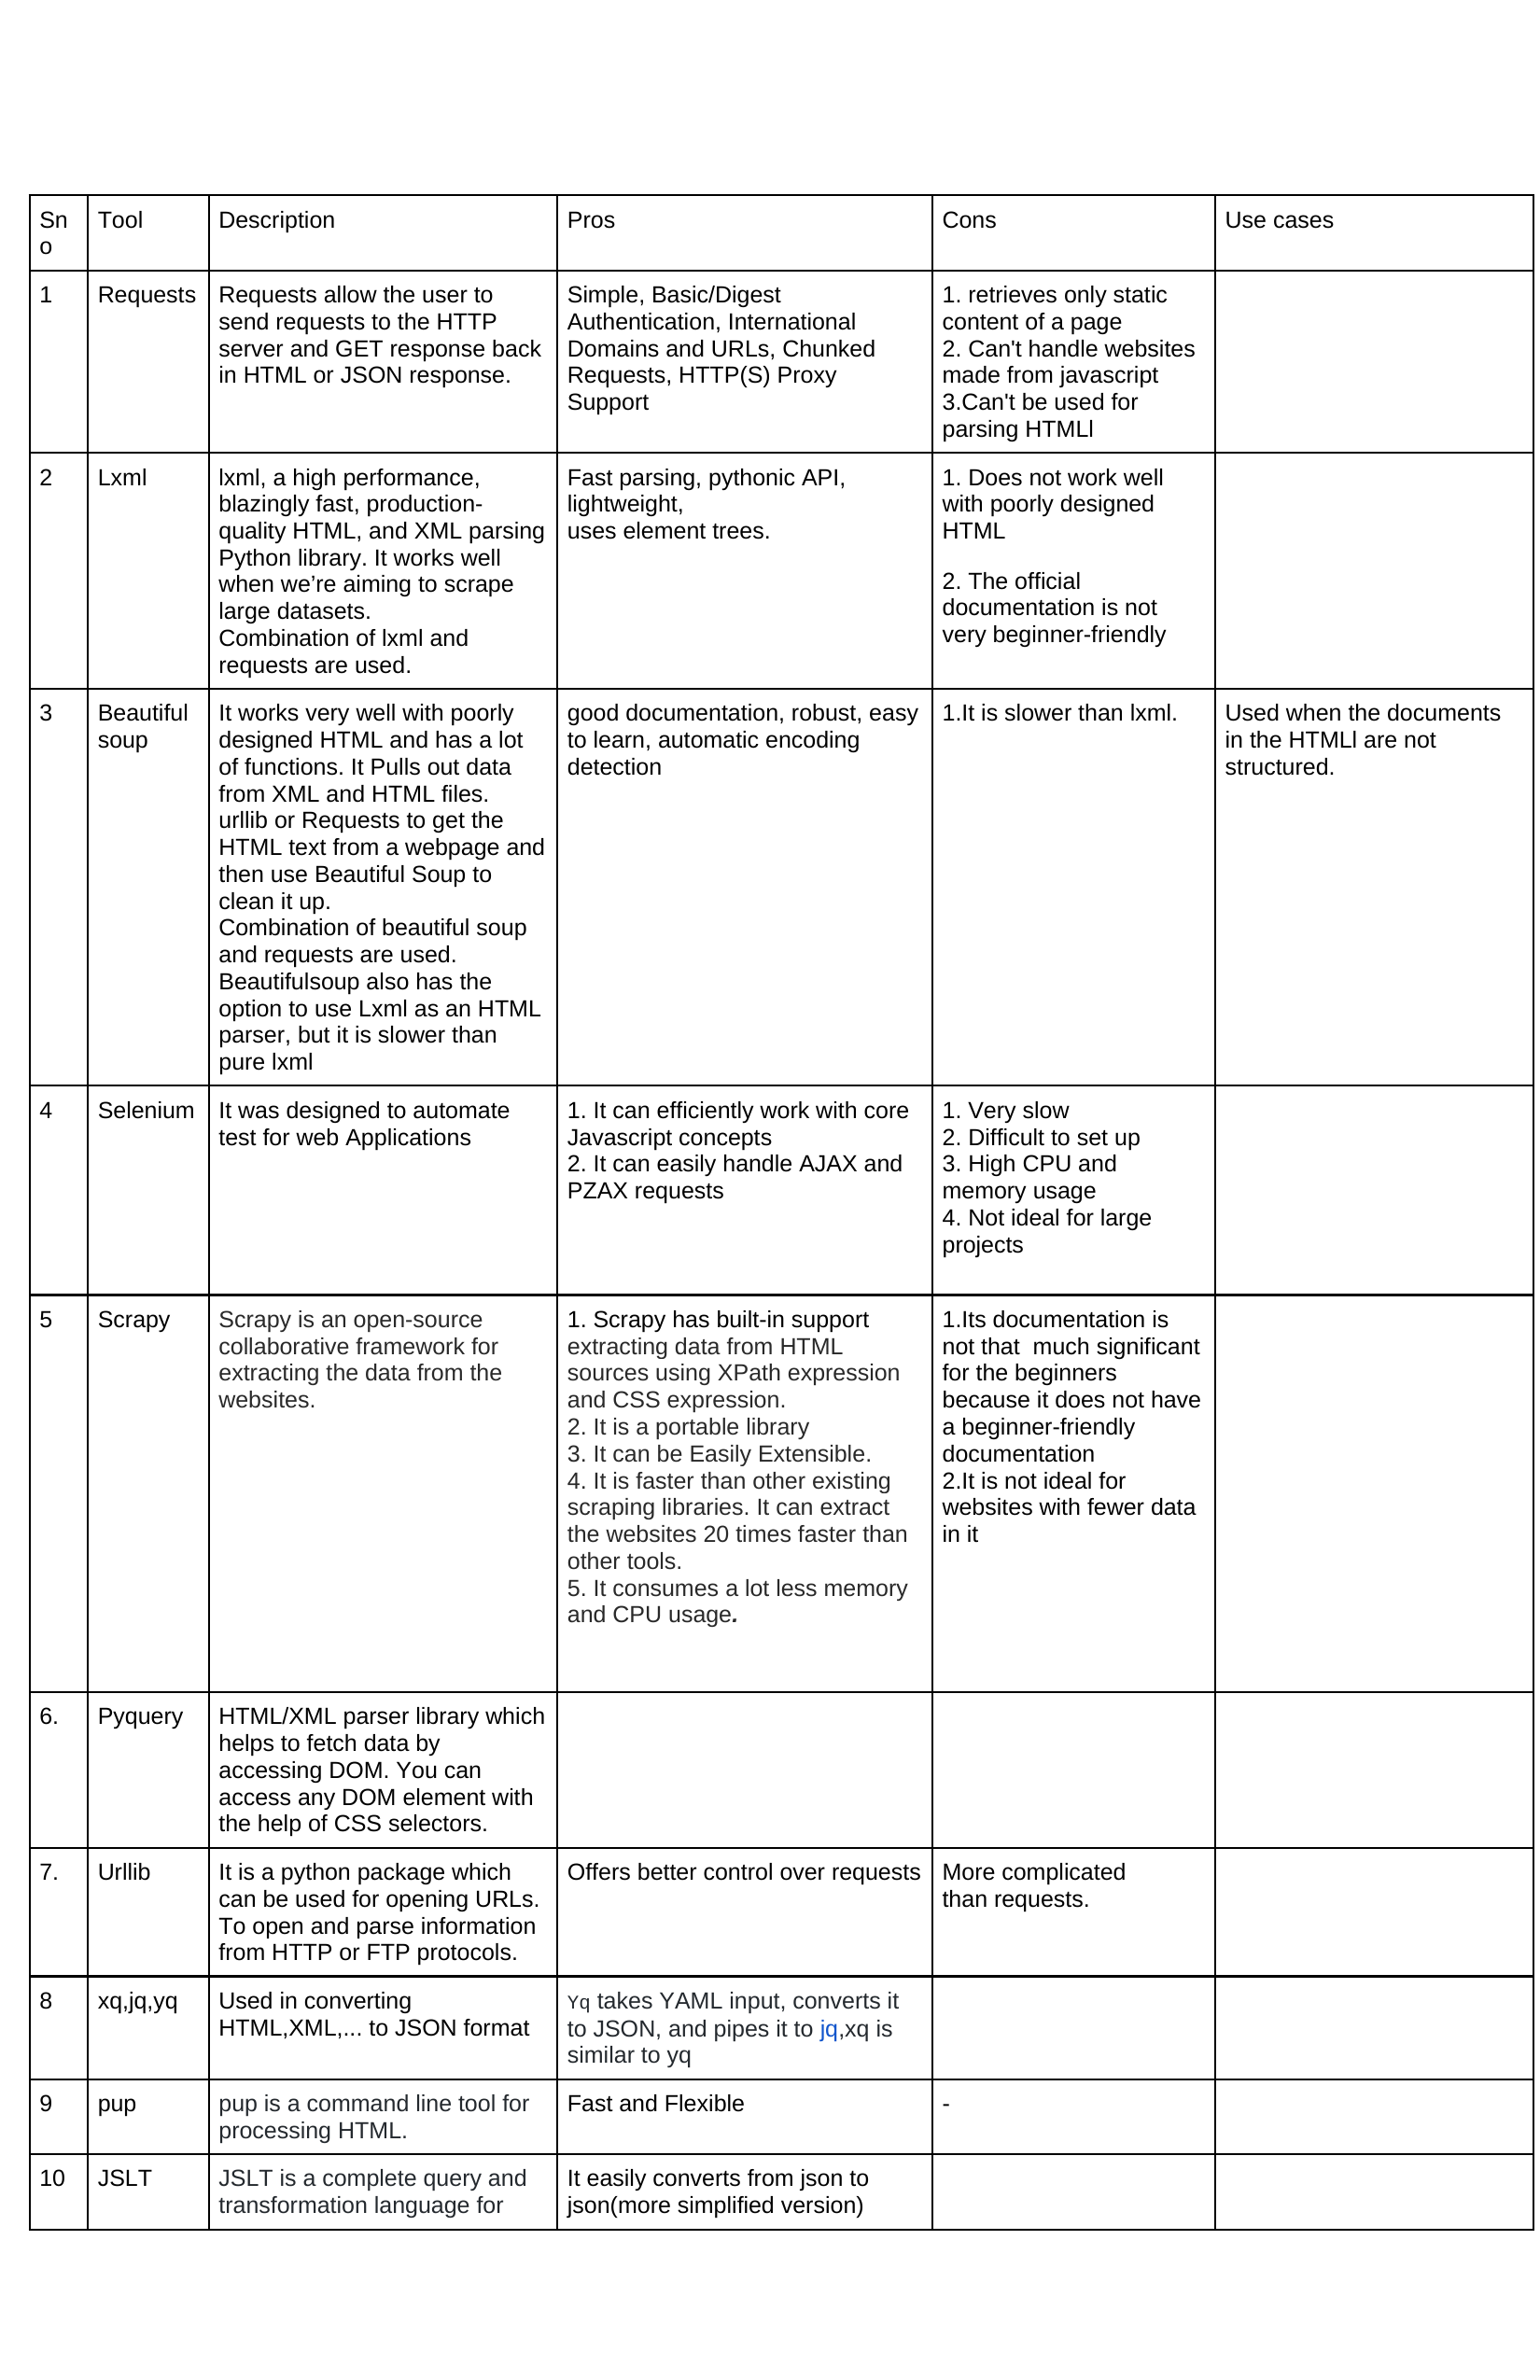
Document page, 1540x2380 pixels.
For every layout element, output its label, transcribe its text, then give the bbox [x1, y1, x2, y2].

table_header Sno [31, 196, 87, 269]
table_cell JSLT [89, 2155, 208, 2228]
table_cell [1216, 1978, 1533, 2079]
table_cell [1216, 454, 1533, 688]
table_cell pup is a command line tool for processing HTML. [210, 2080, 556, 2153]
table_cell 1 [31, 272, 87, 452]
table_cell Scrapy is an open-source collaborative framework for extracting the data from the websites. [210, 1296, 556, 1691]
table_cell Offers better control over requests [558, 1849, 931, 1975]
table_cell More complicated than requests. [933, 1849, 1214, 1975]
table_cell [933, 2155, 1214, 2228]
table_cell [1216, 1849, 1533, 1975]
table_cell [1216, 1086, 1533, 1294]
table_cell Requests [89, 272, 208, 452]
table_cell Fast parsing, pythonic API, lightweight, uses element trees. [558, 454, 931, 688]
table_header Pros [558, 196, 931, 269]
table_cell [210, 2155, 556, 2228]
table_cell Lxml [89, 454, 208, 688]
table_header Cons [933, 196, 1214, 269]
table_header Description [210, 196, 556, 269]
table_cell lxml, a high performance, blazingly fast, production-quality HTML, and XML parsing Python library. It works well when we’re aiming to scrape large datasets. Combination of lxml and requests are used. [210, 454, 556, 688]
table_cell Beautiful soup [89, 690, 208, 1085]
table_cell good documentation, robust, easy to learn, automatic encoding detection [558, 690, 931, 1085]
table_cell [1216, 1296, 1533, 1691]
table_cell [933, 1693, 1214, 1846]
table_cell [558, 2155, 931, 2228]
table_cell Pyquery [89, 1693, 208, 1846]
table_cell Used when the documents in the HTMLl are not structured. [1216, 690, 1533, 1085]
table_cell [1216, 2155, 1533, 2228]
table_cell Selenium [89, 1086, 208, 1294]
table_cell Urllib [89, 1849, 208, 1975]
table_cell 6. [31, 1693, 87, 1846]
table_cell Yq takes YAML input, converts it to JSON, and pipes it to jq,xq is similar to yq [558, 1978, 931, 2079]
table_cell 9 [31, 2080, 87, 2153]
table_cell It works very well with poorly designed HTML and has a lot of functions. It Pulls out data from XML and HTML files. urllib or Requests to get the HTML text from a webpage and then use Beautiful Soup to clean it up. Combination of beautiful soup and requests are used. Beautifulsoup also has the option to use Lxml as an HTML parser, but it is slower than pure lxml [210, 690, 556, 1085]
table_cell 3 [31, 690, 87, 1085]
table_cell [558, 1693, 931, 1846]
table_cell 1.Its documentation is not that much significant for the beginners because it does not have a beginner-friendly documentation 2.It is not ideal for websites with fewer data in it [933, 1296, 1214, 1691]
table_header Tool [89, 196, 208, 269]
table_cell [1216, 2080, 1533, 2153]
table_cell - [933, 2080, 1214, 2153]
table_cell [1216, 272, 1533, 452]
table_cell It is a python package which can be used for opening URLs. To open and parse information from HTTP or FTP protocols. [210, 1849, 556, 1975]
table_cell 1. Scrapy has built-in support extracting data from HTML sources using XPath expression and CSS expression. 2. It is a portable library 3. It can be Easily Extensible. 4. It is faster than other existing scraping libraries. It can extract the websites 20 times faster than other tools. 5. It consumes a lot less memory and CPU usage. [558, 1296, 931, 1691]
table_cell 2 [31, 454, 87, 688]
table_cell 1.It is slower than lxml. [933, 690, 1214, 1085]
table_cell Used in converting HTML,XML,... to JSON format [210, 1978, 556, 2079]
table_cell 7. [31, 1849, 87, 1975]
table_cell 4 [31, 1086, 87, 1294]
table_cell 10 [31, 2155, 87, 2228]
table_cell Fast and Flexible [558, 2080, 931, 2153]
table_cell 1. Does not work well with poorly designed HTML 2. The official documentation is not very beginner-friendly [933, 454, 1214, 688]
table_cell pup [89, 2080, 208, 2153]
table_cell 1. It can efficiently work with core Javascript concepts 2. It can easily handle AJAX and PZAX requests [558, 1086, 931, 1294]
table_cell [1216, 1693, 1533, 1846]
table_cell [933, 1978, 1214, 2079]
table_cell Scrapy [89, 1296, 208, 1691]
table_cell It was designed to automate test for web Applications [210, 1086, 556, 1294]
table_cell 1. retrieves only static content of a page 2. Can't handle websites made from javascript 3.Can't be used for parsing HTMLl [933, 272, 1214, 452]
table_cell 1. Very slow 2. Difficult to set up 3. High CPU and memory usage 4. Not ideal for large projects [933, 1086, 1214, 1294]
table_cell 8 [31, 1978, 87, 2079]
table_cell 5 [31, 1296, 87, 1691]
table_header Use cases [1216, 196, 1533, 269]
table_cell xq,jq,yq [89, 1978, 208, 2079]
table_cell HTML/XML parser library which helps to fetch data by accessing DOM. You can access any DOM element with the help of CSS selectors. [210, 1693, 556, 1846]
table_cell Requests allow the user to send requests to the HTTP server and GET response back in HTML or JSON response. [210, 272, 556, 452]
table_cell Simple, Basic/Digest Authentication, International Domains and URLs, Chunked Requests, HTTP(S) Proxy Support [558, 272, 931, 452]
